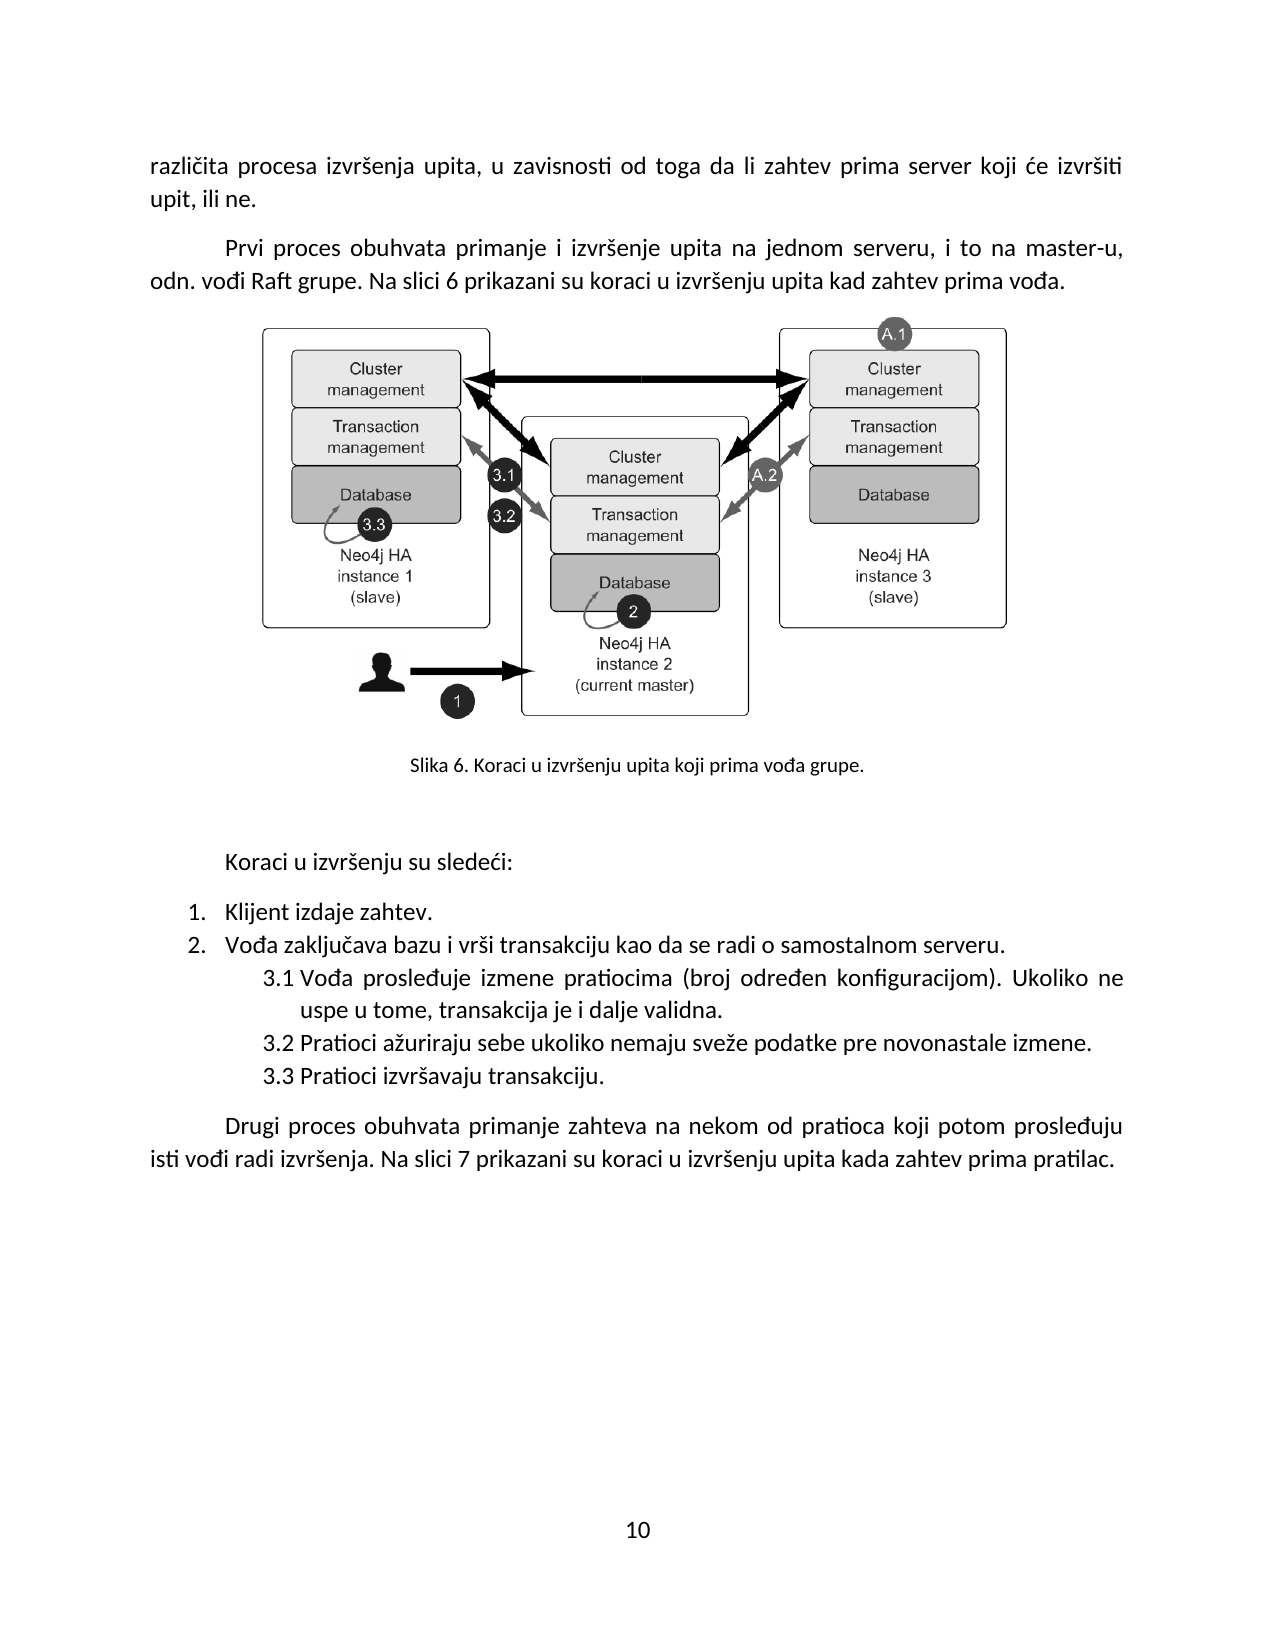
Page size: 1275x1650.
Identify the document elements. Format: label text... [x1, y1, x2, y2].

list Pratioci izvršavaju transakciju. [262, 1060, 1125, 1091]
list Pratioci ažuriraju sebe ukoliko nemaju sveže podatke pre novonastale izmene. [262, 1027, 1125, 1058]
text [150, 150, 1125, 213]
text Koraci u izvršenju su sledeći: [150, 846, 1125, 877]
text Slika 6. Koraci u izvršenju upita koji prima vođa grupe. [150, 753, 1125, 778]
text Drugi proces obuhvata primanje zahteva na nekom od pratioca koji potom prosleđuju isti vođi radi izvršenja. Na slici 7 prikazani su koraci u izvršenju upita kada zahtev prima pratilac. [150, 1110, 1125, 1173]
list Klijent izdaje zahtev. [187, 896, 1125, 926]
list Vođa prosleđuje izmene pratiocima (broj određen konfiguracijom). Ukoliko ne uspe u tome, transakcija je i dalje validna. [262, 962, 1125, 1025]
picture [249, 315, 1026, 734]
text Prvi proces obuhvata primanje i izvršenje upita na jednom serveru, i to na master-u, odn. vođi Raft grupe. Na slici 6 prikazani su koraci u izvršenju upita kad zahtev prima vođa. [150, 232, 1125, 296]
list Vođa zaključava bazu i vrši transakciju kao da se radi o samostalnom serveru. [187, 929, 1125, 959]
